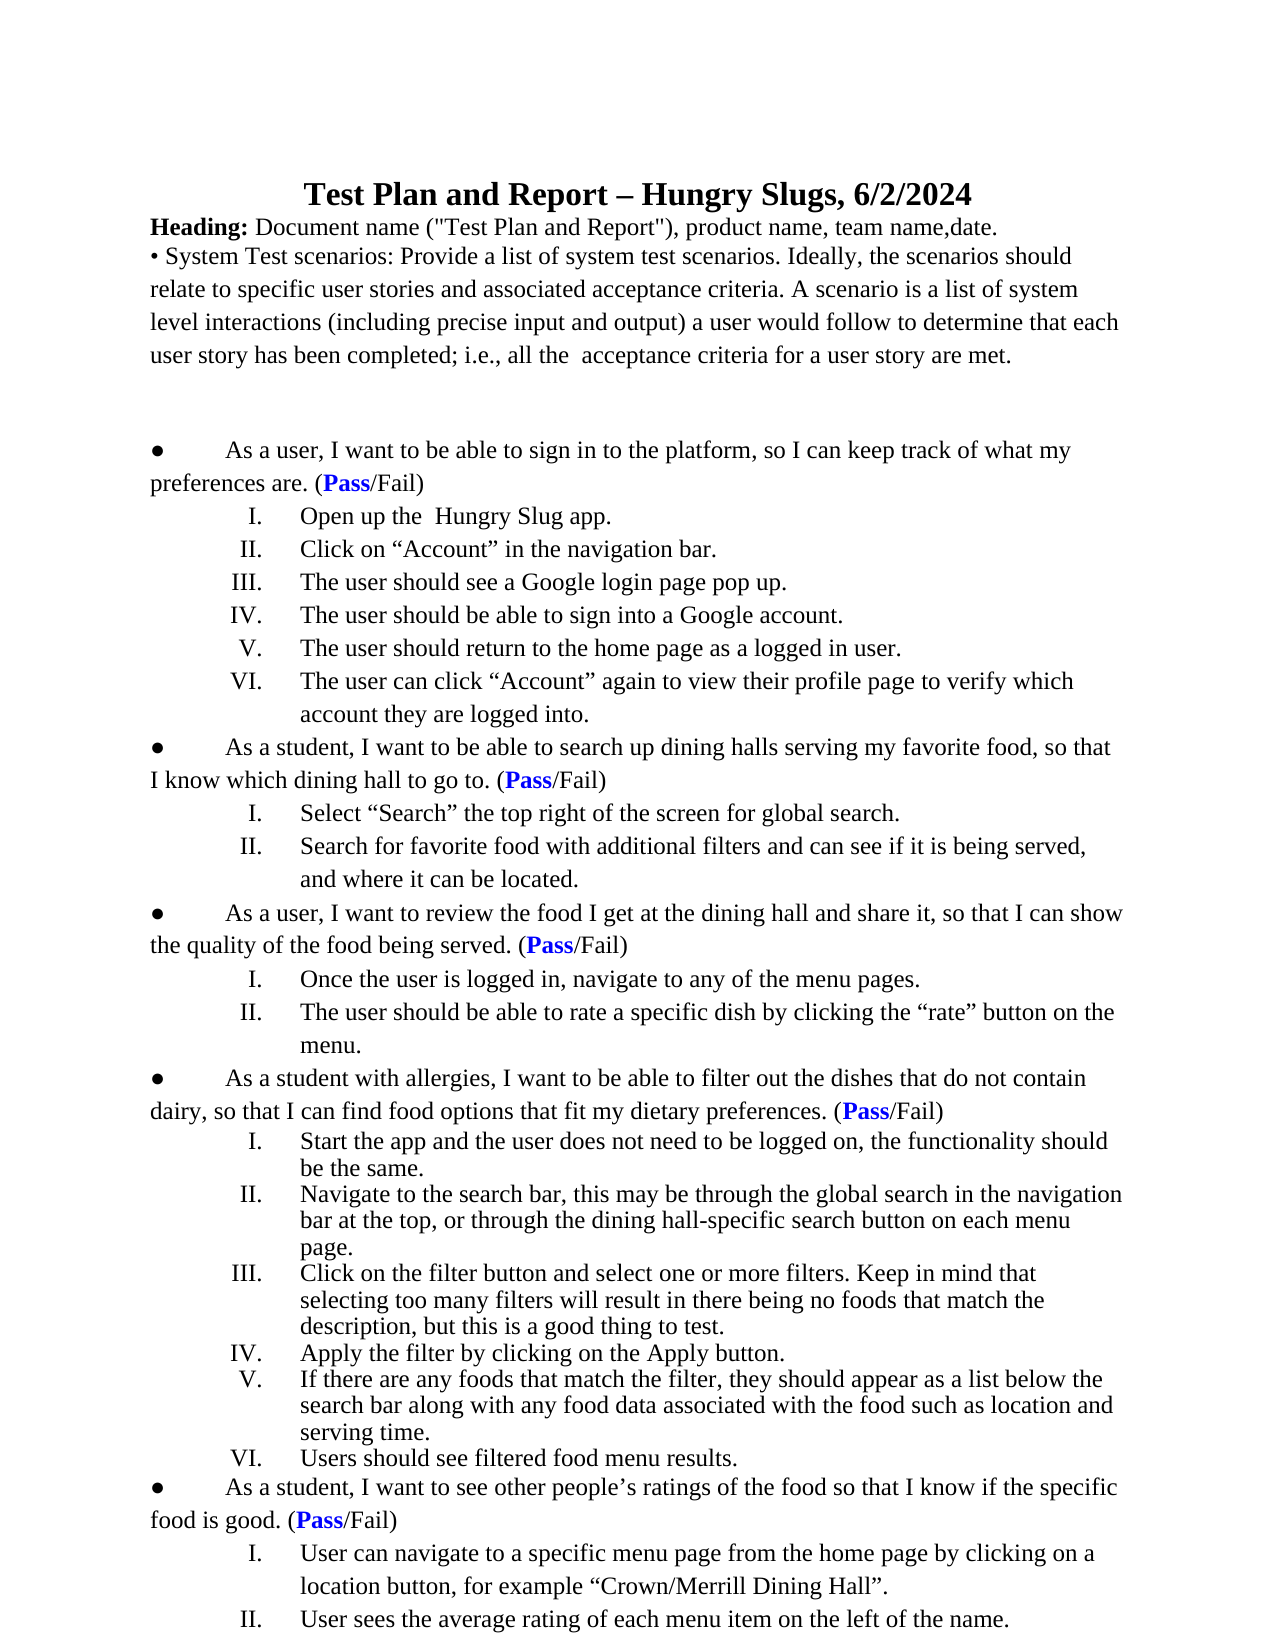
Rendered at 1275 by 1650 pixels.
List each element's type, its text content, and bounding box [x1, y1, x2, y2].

list As a user, I want to review the food I get at the dining hall and share it, so that I can show the quality of the food being served. (Pass/Fail) [150, 897, 1125, 959]
list User sees the average rating of each menu item on the left of the name. [262, 1604, 1125, 1633]
text • System Test scenarios: Provide a list of system test scenarios. Ideally, the scenarios should relate to specific user stories and associated acceptance criteria. A scenario is a list of system level interactions (including precise input and output) a user would follow to determine that each user story has been completed; i.e., all the acceptance criteria for a user story are met. [150, 241, 1121, 369]
list User can navigate to a specific menu page from the home page by clicking on a location button, for example “Crown/Merrill Dining Hall”. [262, 1538, 1125, 1600]
text Test Plan and Report – Hungry Slugs, 6/2/2024 [150, 174, 1125, 212]
list Once the user is logged in, navigate to any of the menu pages. [262, 964, 1125, 992]
list The user should return to the home page as a logged in user. [262, 633, 1125, 662]
list Select “Search” the top right of the screen for global search. [262, 798, 1125, 827]
list The user should be able to rate a specific dish by clicking the “rate” button on the menu. [262, 997, 1125, 1058]
list As a student, I want to see other people’s ratings of the food so that I know if the specific food is good. (Pass/Fail) [150, 1472, 1125, 1534]
list As a student with allergies, I want to be able to filter out the dishes that do not contain dairy, so that I can find food options that fit my dietary preferences. (Pass/Fail) [150, 1063, 1125, 1124]
list The user should be able to sign into a Google account. [262, 600, 1125, 629]
list Click on “Account” in the navigation bar. [262, 534, 1125, 563]
list If there are any foods that match the filter, they should appear as a list below the search bar along with any food data associated with the food such as location and serving time. [262, 1366, 1125, 1446]
list As a student, I want to be able to search up dining halls serving my favorite food, so that I know which dining hall to go to. (Pass/Fail) [150, 732, 1125, 794]
list As a user, I want to be able to sign in to the platform, so I can keep track of what my preferences are. (Pass/Fail) [150, 435, 1125, 497]
list Open up the Hungry Slug app. [262, 501, 1125, 530]
list Click on the filter button and select one or more filters. Keep in mind that selecting too many filters will result in there being no foods that match the description, but this is a good thing to test. [262, 1261, 1125, 1340]
list Start the app and the user does not need to be logged on, the functionality should be the same. [262, 1129, 1125, 1182]
list Users should see filtered food menu results. [262, 1446, 1125, 1472]
text Heading: Document name ("Test Plan and Report"), product name, team name,date. [150, 212, 1125, 241]
list Search for favorite food with additional filters and can see if it is being served, and where it can be located. [262, 831, 1125, 893]
list The user should see a Google login page pop up. [262, 567, 1125, 596]
list Navigate to the search bar, this may be through the global search in the navigation bar at the top, or through the dining hall-specific search button on each menu page. [262, 1182, 1125, 1261]
list Apply the filter by clicking on the Apply button. [262, 1340, 1125, 1366]
list The user can click “Account” again to view their profile page to verify which account they are logged into. [262, 666, 1125, 728]
